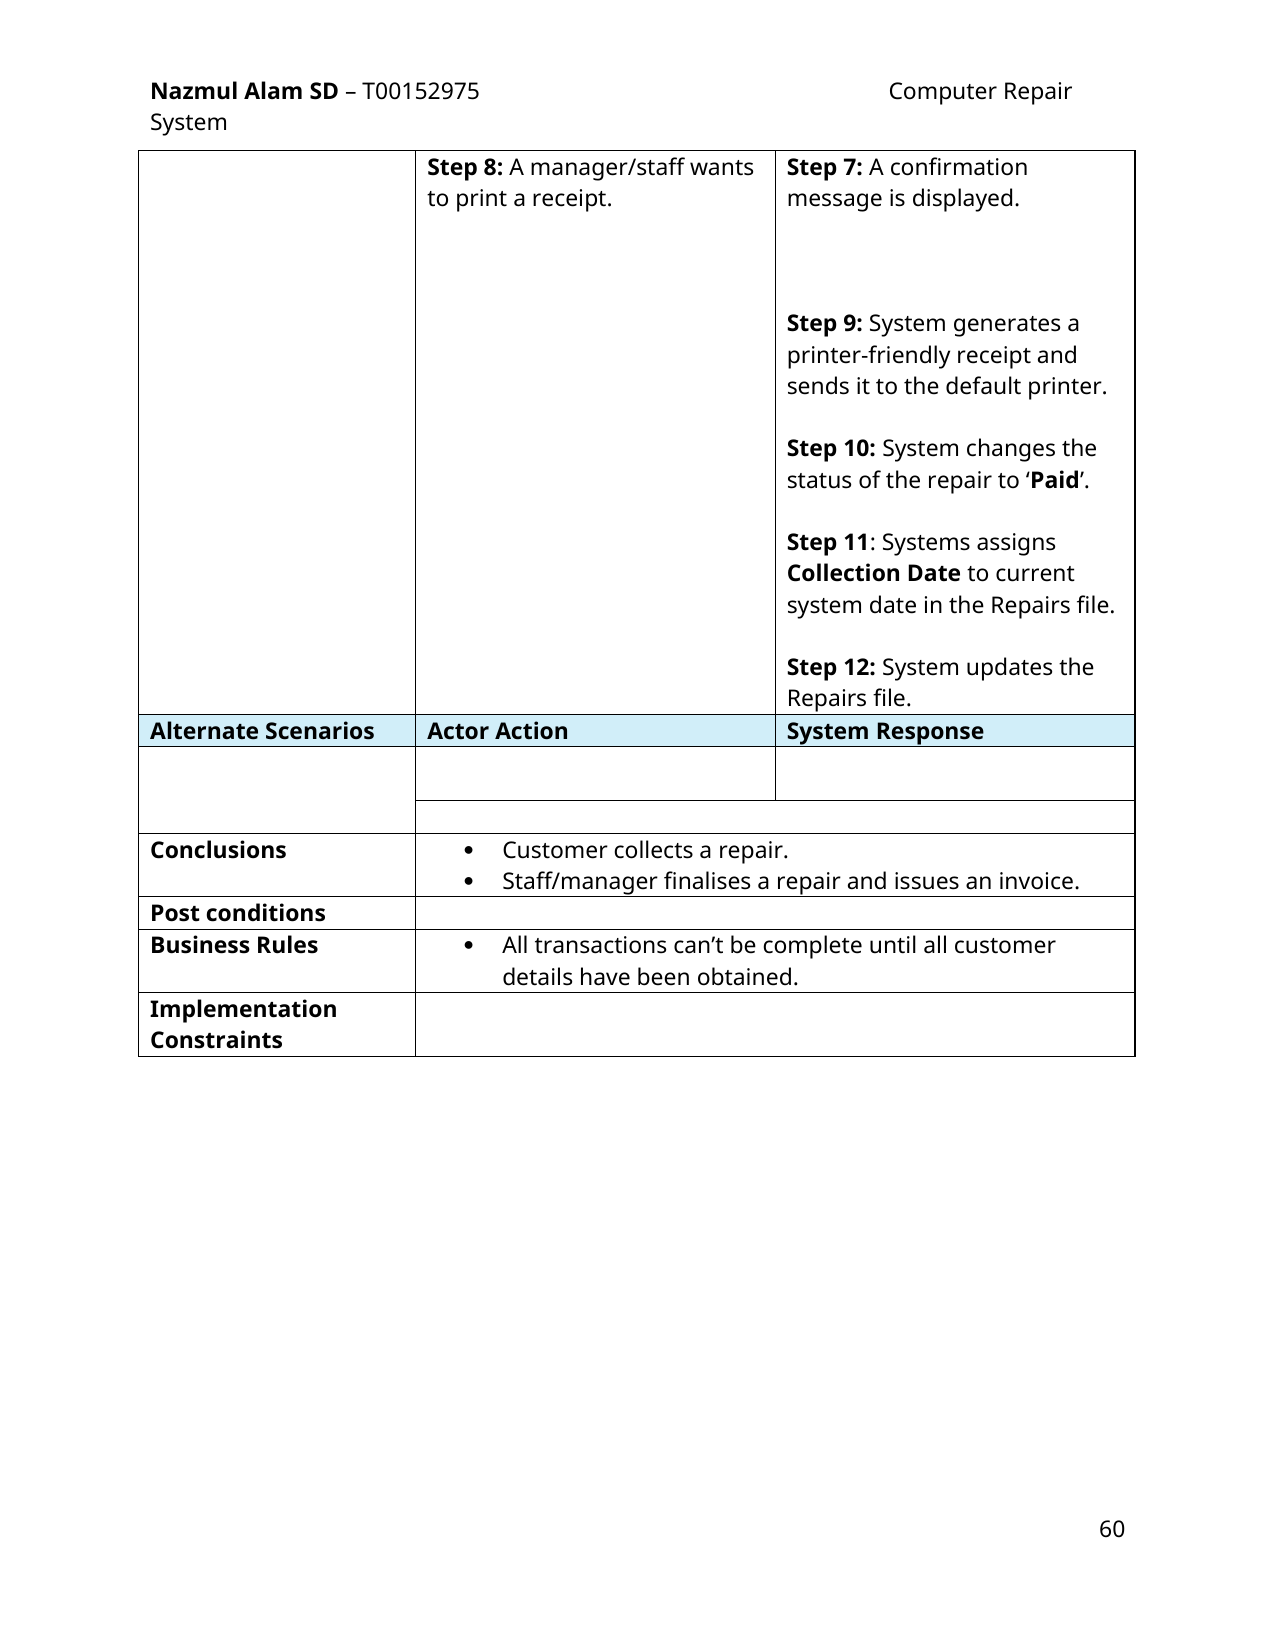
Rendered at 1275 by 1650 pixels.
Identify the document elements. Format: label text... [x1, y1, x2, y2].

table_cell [416, 151, 775, 713]
table_cell [416, 993, 1134, 1056]
table_cell Conclusions [139, 834, 415, 896]
table_cell [139, 747, 415, 833]
table_cell All transactions can’t be complete until all customer details have been obtained. [416, 930, 1134, 992]
table_cell [416, 747, 775, 800]
table_cell [776, 747, 1134, 800]
table_cell Alternate Scenarios [139, 715, 415, 746]
table_cell Business Rules [139, 930, 415, 992]
table_cell Post conditions [139, 897, 415, 928]
table_cell Implementation Constraints [139, 993, 415, 1056]
table_cell System Response [776, 715, 1134, 746]
table_cell [139, 151, 415, 713]
table_cell [416, 897, 1134, 928]
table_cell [776, 151, 1134, 713]
table_cell Actor Action [416, 715, 775, 746]
table_cell [416, 801, 1134, 833]
table_cell Customer collects a repair. Staff/manager finalises a repair and issues an invoice. [416, 834, 1134, 896]
